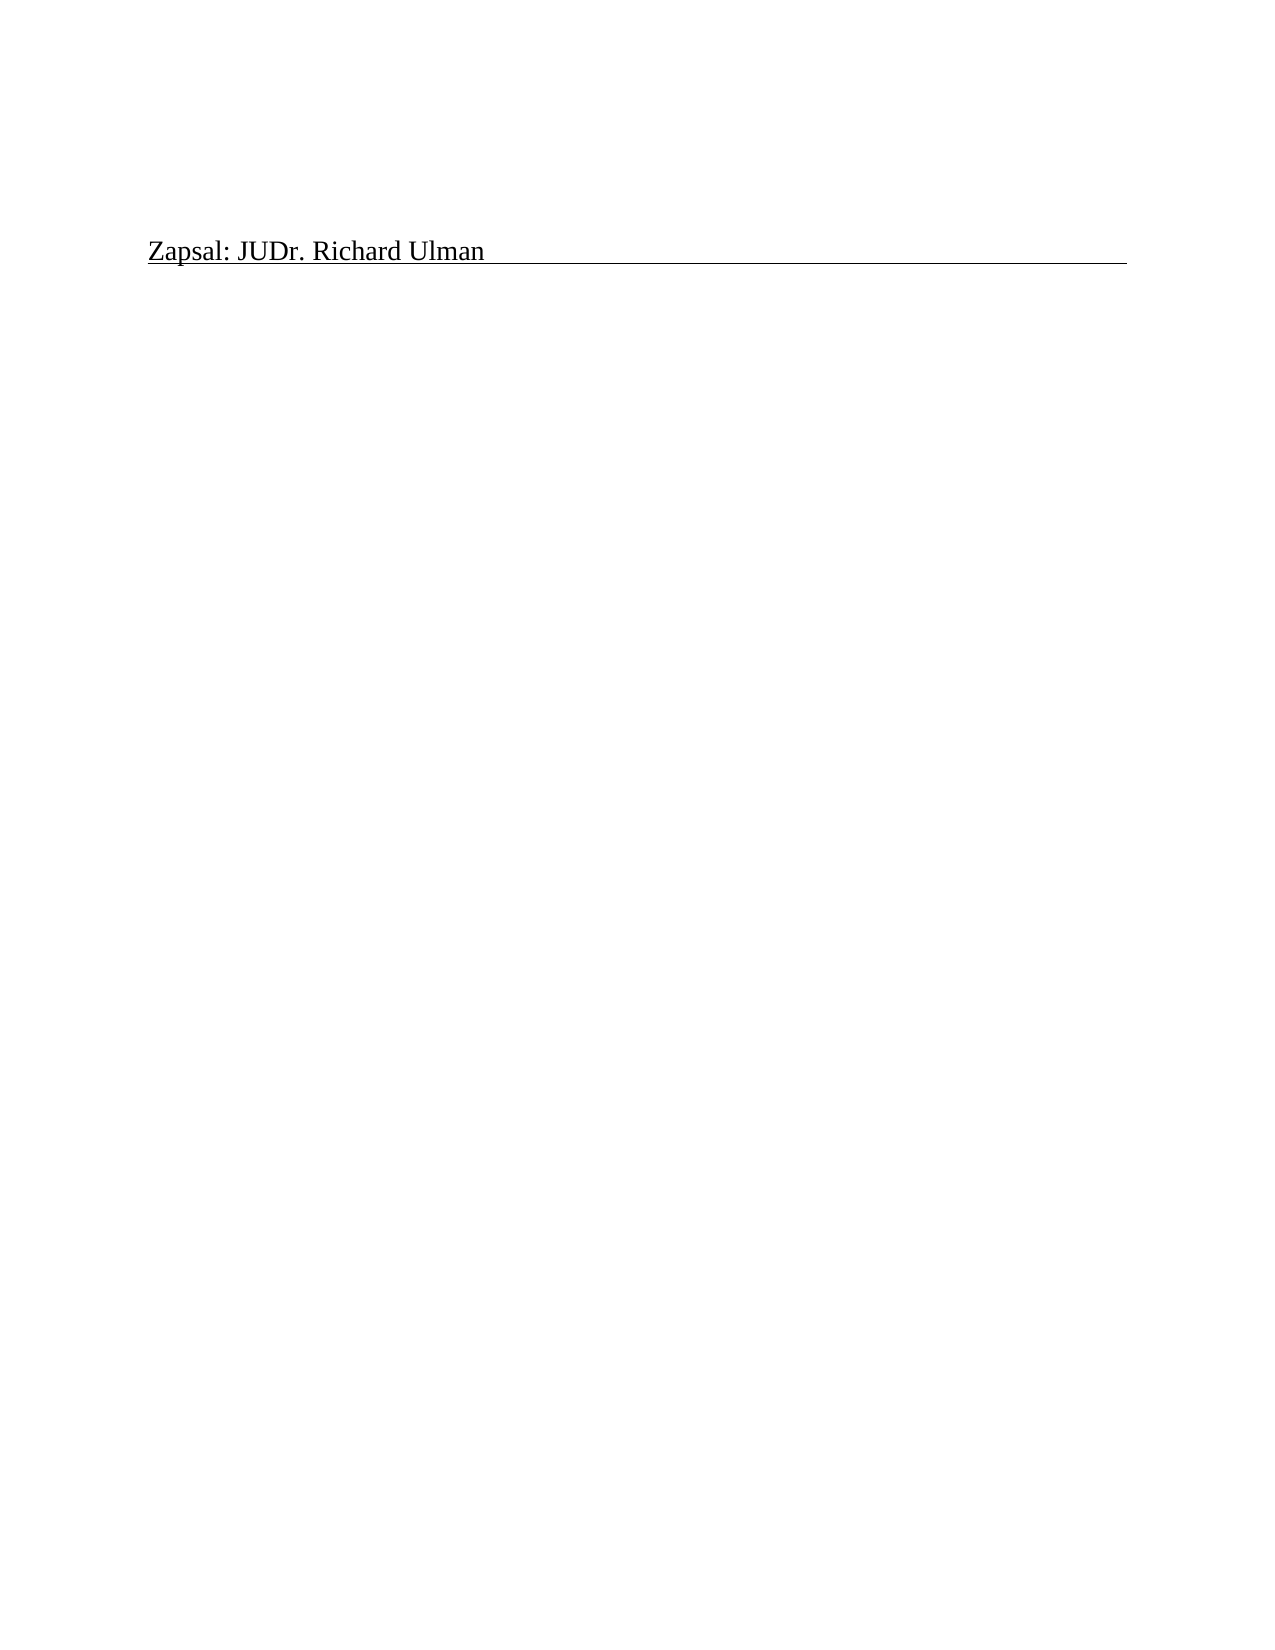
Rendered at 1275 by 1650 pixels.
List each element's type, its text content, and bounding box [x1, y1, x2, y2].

text Zapsal: JUDr. Richard Ulman [148, 148, 1127, 263]
